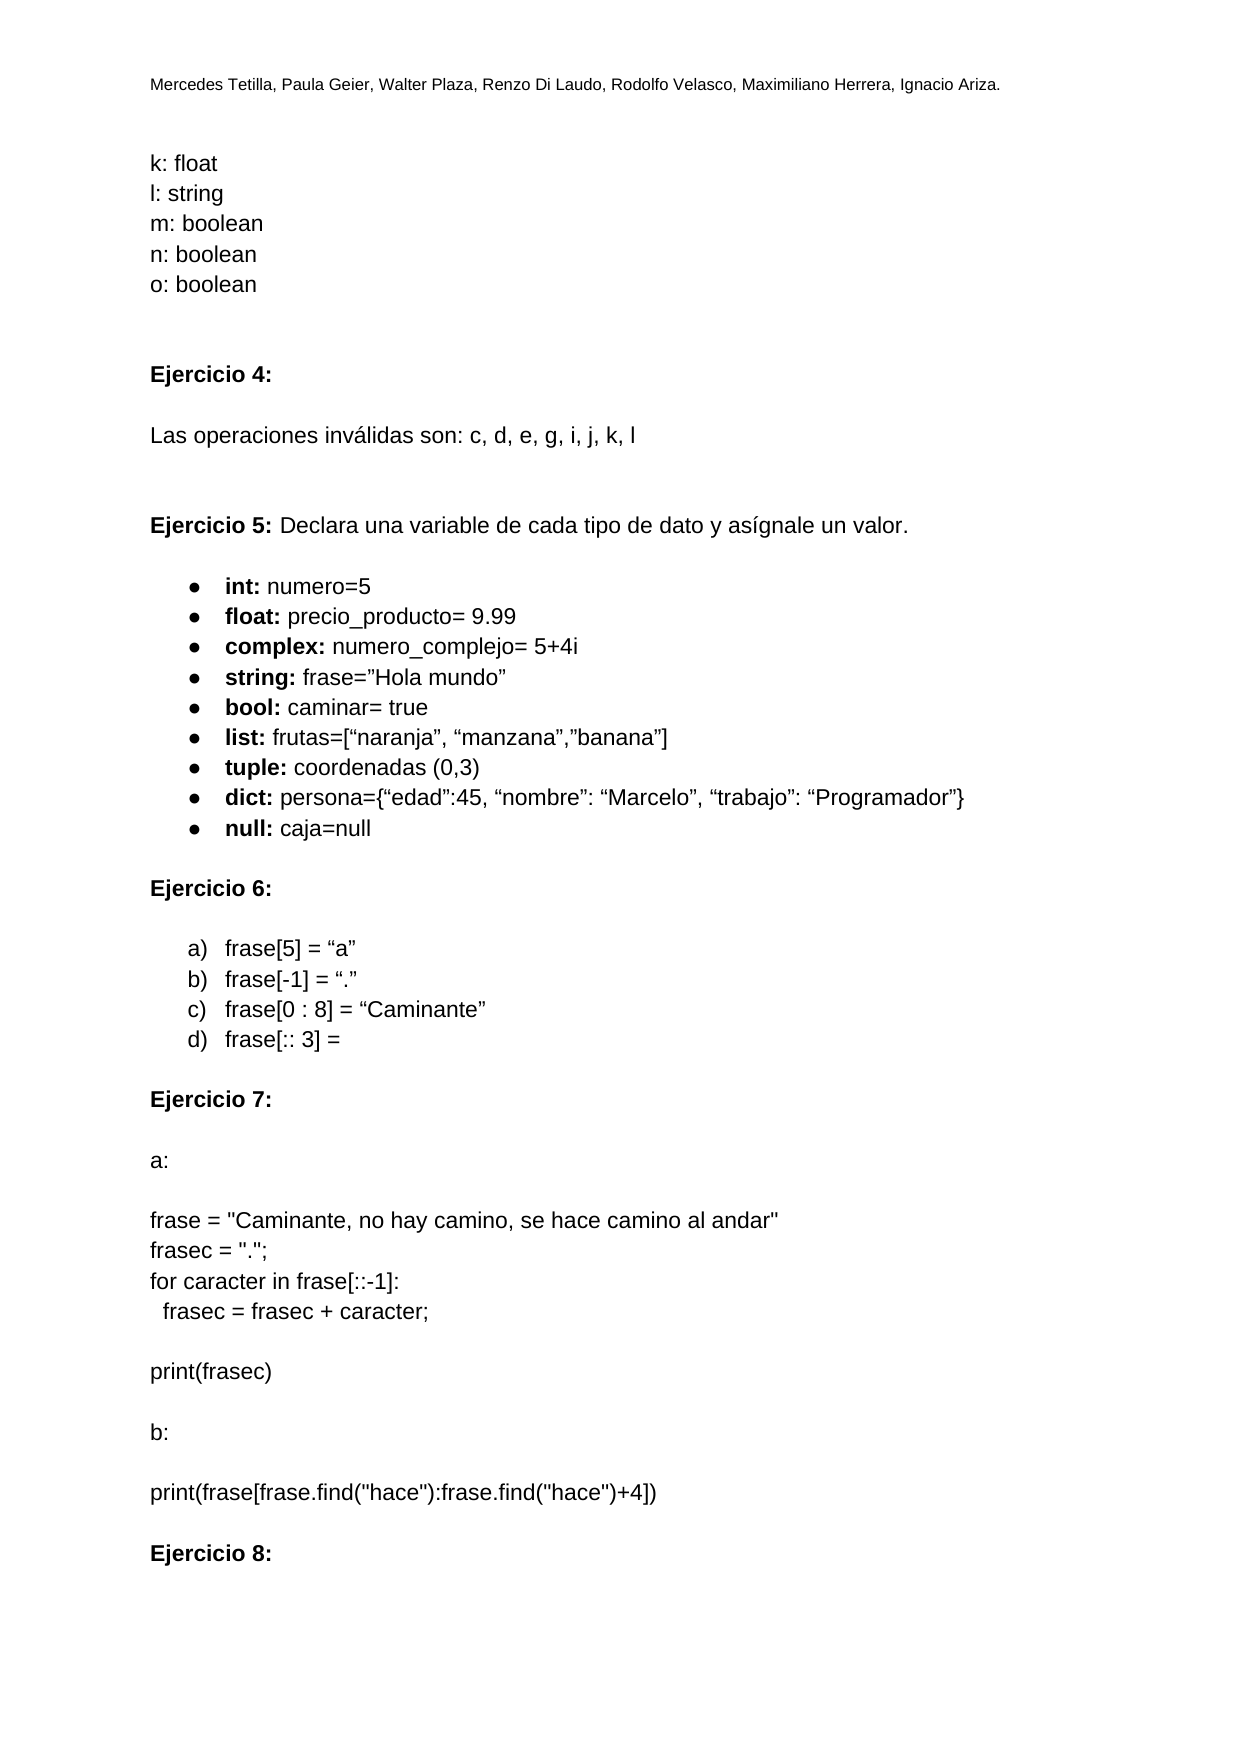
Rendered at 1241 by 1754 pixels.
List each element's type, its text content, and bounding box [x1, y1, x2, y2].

text a: [150, 1147, 1090, 1173]
list int: numero=5 [187, 573, 1090, 599]
list frase[:: 3] = [187, 1026, 1090, 1052]
list frase[5] = “a” [187, 935, 1090, 962]
list string: frase=”Hola mundo” [187, 663, 1090, 690]
list bool: caminar= true [187, 694, 1090, 720]
list list: frutas=[“naranja”, “manzana”,”banana”] [187, 724, 1090, 750]
list complex: numero_complejo= 5+4i [187, 633, 1090, 660]
text frase = "Caminante, no hay camino, se hace camino al andar" [150, 1207, 1090, 1234]
text frasec = frasec + caracter; [150, 1298, 1090, 1324]
text o: boolean [150, 271, 1090, 297]
list tuple: coordenadas (0,3) [187, 754, 1090, 781]
text n: boolean [150, 241, 1090, 267]
list null: caja=null [187, 814, 1090, 841]
text Ejercicio 8: [150, 1539, 1090, 1566]
text b: [150, 1419, 1090, 1445]
text frasec = "."; [150, 1237, 1090, 1264]
text l: string [150, 180, 1090, 207]
text Ejercicio 4: [150, 361, 1090, 388]
list frase[-1] = “.” [187, 966, 1090, 992]
text Las operaciones inválidas son: c, d, e, g, i, j, k, l [150, 422, 1090, 448]
text print(frase[frase.find("hace"):frase.find("hace")+4]) [150, 1479, 1090, 1506]
text m: boolean [150, 210, 1090, 237]
text Ejercicio 7: [150, 1086, 1090, 1113]
text print(frasec) [150, 1358, 1090, 1385]
text for caracter in frase[::-1]: [150, 1268, 1090, 1294]
text Ejercicio 6: [150, 875, 1090, 901]
text k: float [150, 150, 1090, 176]
list float: precio_producto= 9.99 [187, 603, 1090, 629]
list frase[0 : 8] = “Caminante” [187, 996, 1090, 1022]
list dict: persona={“edad”:45, “nombre”: “Marcelo”, “trabajo”: “Programador”} [187, 784, 1090, 811]
text Ejercicio 5: Declara una variable de cada tipo de dato y asígnale un valor. [150, 512, 1090, 539]
